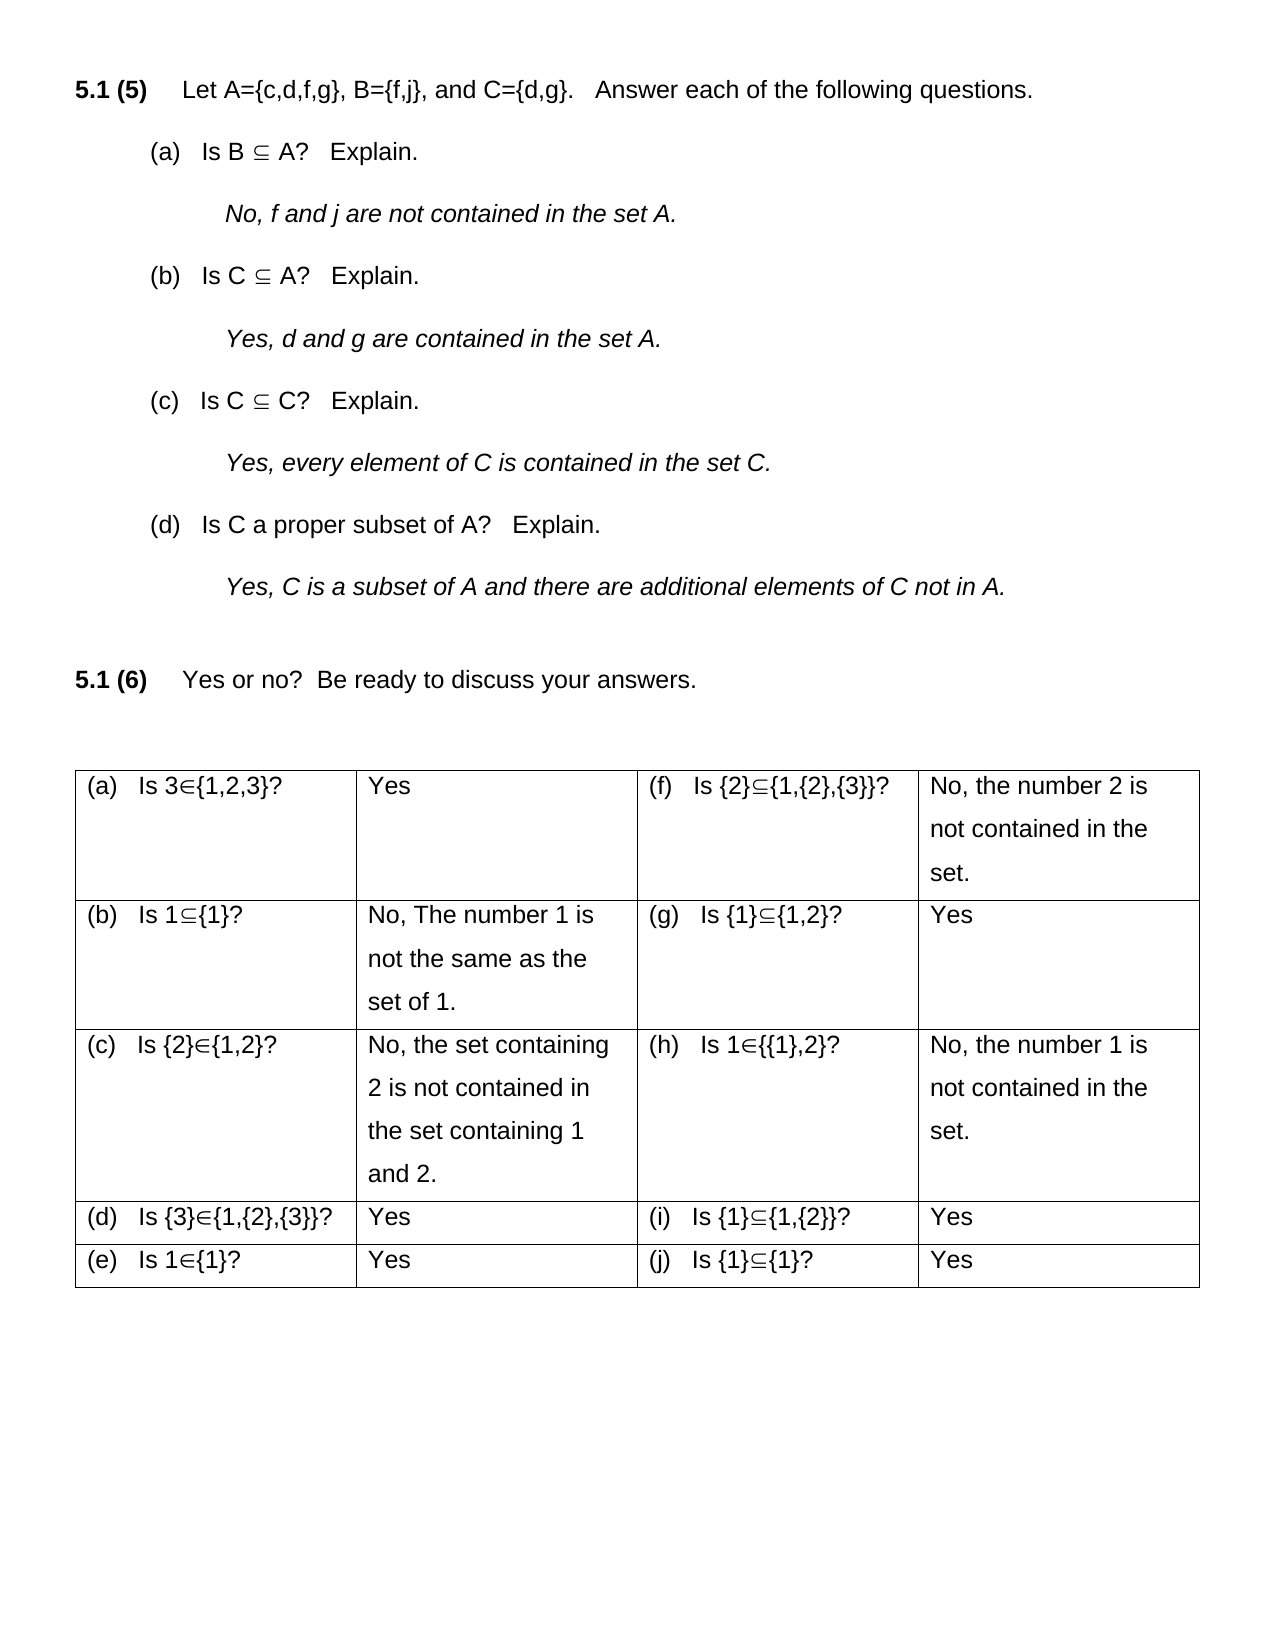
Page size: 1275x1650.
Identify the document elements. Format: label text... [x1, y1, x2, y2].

text (a) Is B A? Explain. [150, 137, 1200, 166]
text Yes, C is a subset of A and there are additional elements of C not in A. [150, 572, 1200, 601]
text Yes, d and g are contained in the set A. [150, 323, 1200, 352]
text 5.1 (5) Let A={c,d,f,g}, B={f,j}, and C={d,g}. Answer each of the following questions. [75, 75, 1200, 104]
text (c) Is C C? Explain. [150, 386, 1200, 414]
table_header Yes [357, 771, 637, 899]
text Yes, every element of C is contained in the set C. [150, 448, 1200, 477]
table_cell No, the set containing 2 is not contained in the set containing 1 and 2. [357, 1030, 637, 1201]
table_cell (h) Is 1{{1},2}? [638, 1030, 918, 1201]
text (b) Is C A? Explain. [150, 261, 1200, 290]
table_cell Yes [357, 1202, 637, 1244]
table_cell Yes [357, 1245, 637, 1287]
table_cell (g) Is {1}{1,2}? [638, 901, 918, 1029]
table_cell (j) Is {1}{1}? [638, 1245, 918, 1287]
text (d) Is C a proper subset of A? Explain. [150, 510, 1200, 539]
table_cell (d) Is {3}{1,{2},{3}}? [76, 1202, 356, 1244]
table_header (f) Is {2}{1,{2},{3}}? [638, 771, 918, 899]
table_cell (e) Is 1{1}? [76, 1245, 356, 1287]
text No, f and j are not contained in the set A. [150, 199, 1200, 228]
table_cell No, The number 1 is not the same as the set of 1. [357, 901, 637, 1029]
table_header No, the number 2 is not contained in the set. [919, 771, 1199, 899]
table_cell (i) Is {1}{1,{2}}? [638, 1202, 918, 1244]
table_cell Yes [919, 1202, 1199, 1244]
table_cell Yes [919, 1245, 1199, 1287]
table_cell No, the number 1 is not contained in the set. [919, 1030, 1199, 1201]
table_cell Yes [919, 901, 1199, 1029]
text 5.1 (6) Yes or no? Be ready to discuss your answers. [75, 665, 1200, 694]
table_cell (c) Is {2}{1,2}? [76, 1030, 356, 1201]
table_header (a) Is 3{1,2,3}? [76, 771, 356, 899]
table_cell (b) Is 1{1}? [76, 901, 356, 1029]
